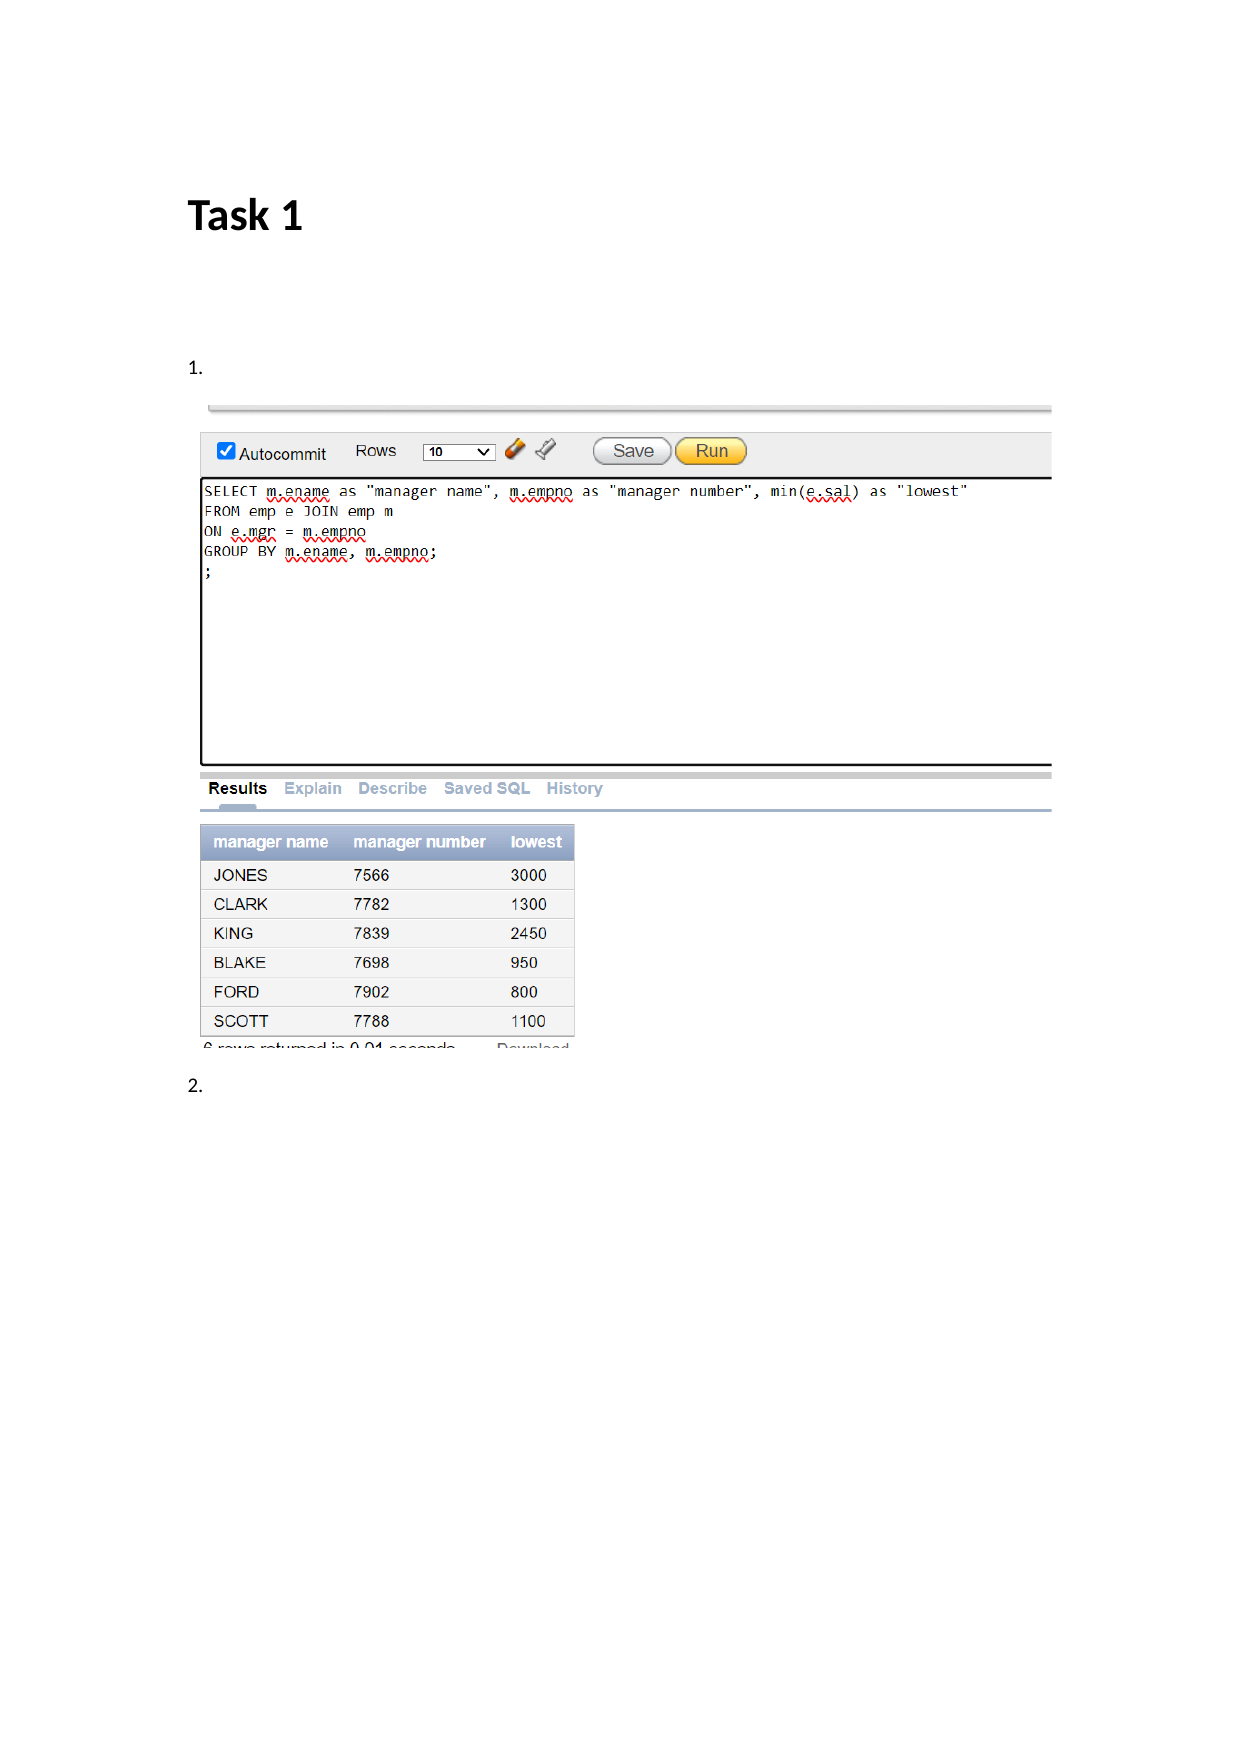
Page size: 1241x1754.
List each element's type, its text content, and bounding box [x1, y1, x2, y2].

subtitle Task 1 [187, 185, 1053, 241]
picture [187, 405, 1052, 1048]
text 1. [187, 354, 1053, 380]
text 2. [187, 1073, 1053, 1098]
